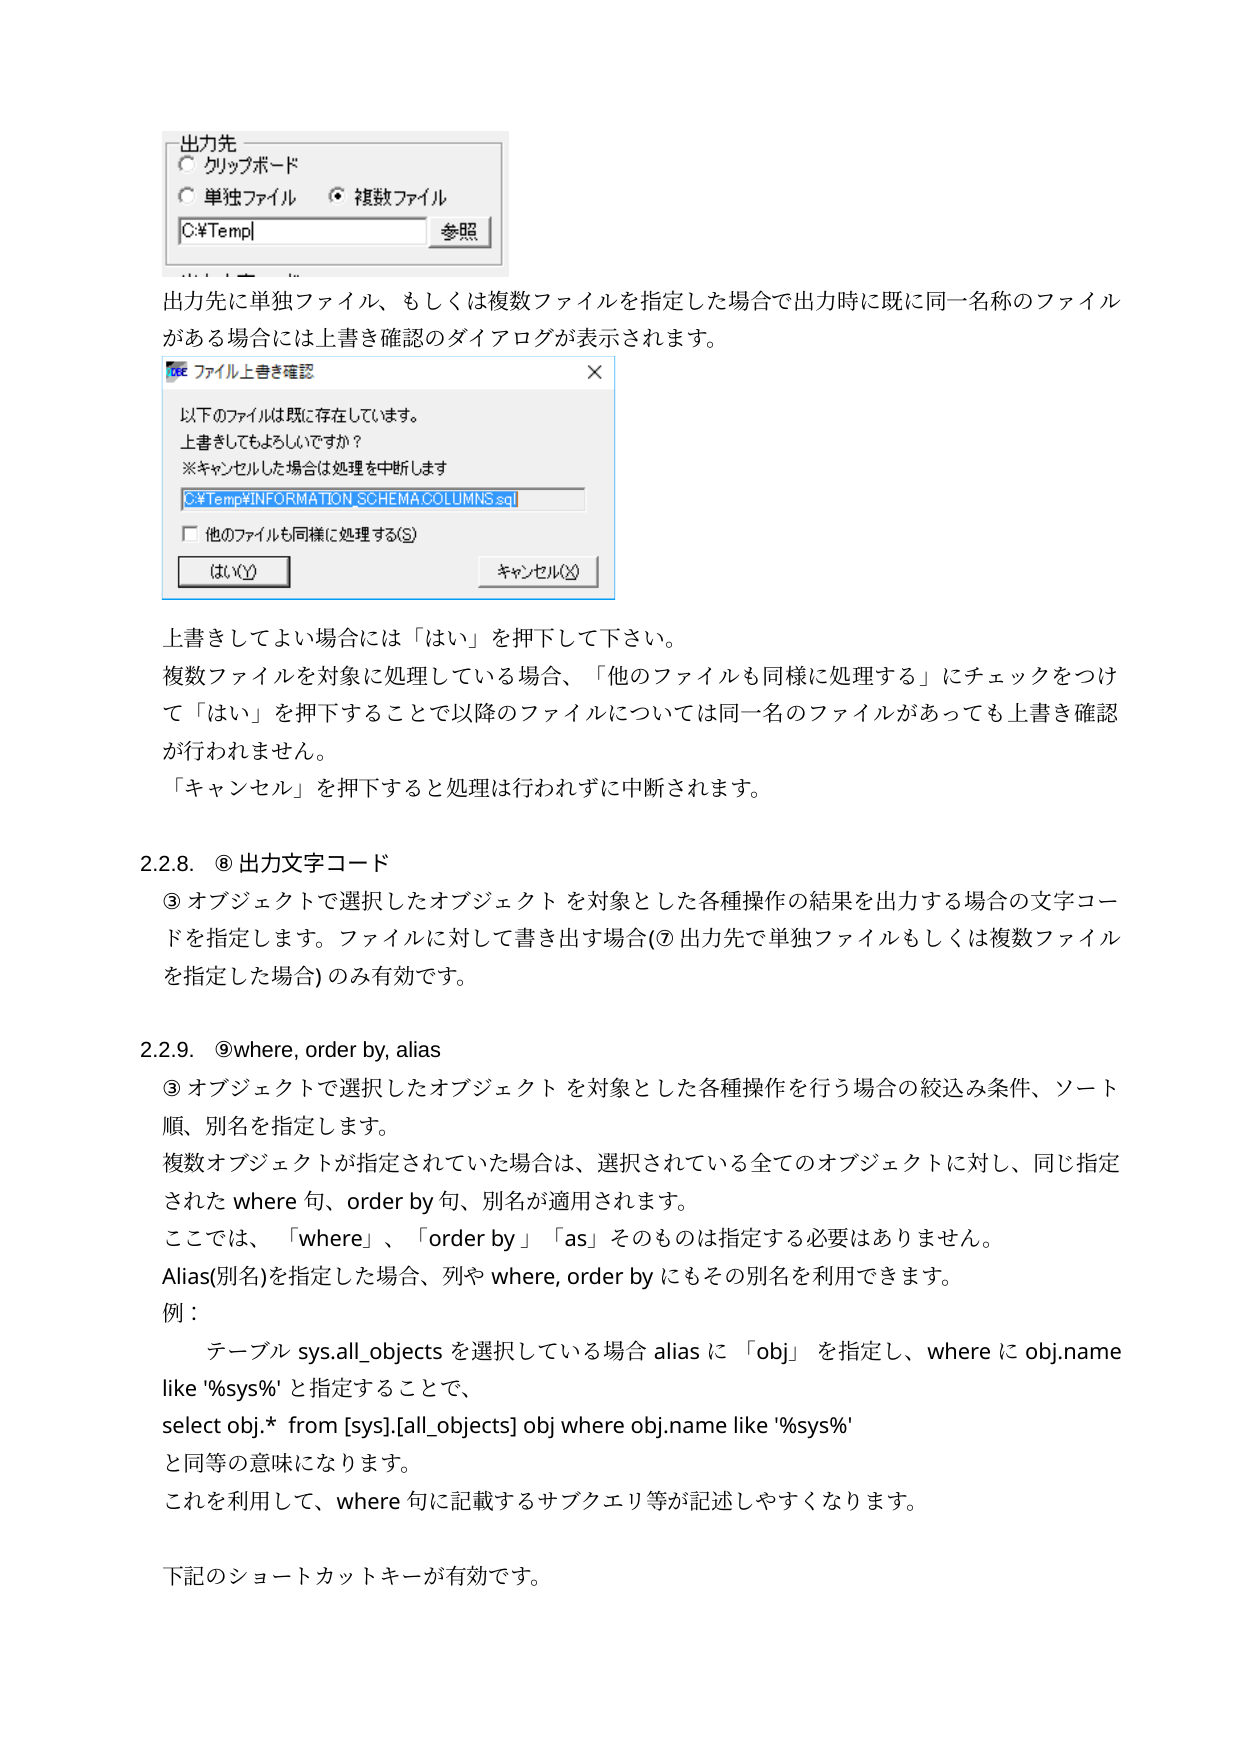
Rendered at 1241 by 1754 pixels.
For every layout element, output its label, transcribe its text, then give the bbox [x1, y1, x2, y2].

text ここでは、 「where」、「order by 」「as」そのものは指定する必要はありません。 [162, 1218, 1122, 1256]
picture [161, 131, 509, 277]
subtitle ⑨where, order by, alias [140, 1031, 1122, 1068]
text 下記のショートカットキーが有効です。 [162, 1556, 1122, 1593]
text テーブル sys.all_objects を選択している場合 alias に 「obj」 を指定し、where に obj.name like '%sys%' と指定することで、 [162, 1331, 1122, 1406]
subtitle ⑧出力文字コード [140, 843, 1122, 881]
text Alias(別名)を指定した場合、列や where, order by にもその別名を利用できます。 [162, 1256, 1122, 1293]
text ③オブジェクトで選択したオブジェクト を対象とした各種操作の結果を出力する場合の文字コードを指定します。ファイルに対して書き出す場合(⑦出力先で単独ファイルもしくは複数ファイルを指定した場合) のみ有効です。 [162, 881, 1122, 993]
text 例： [162, 1293, 1122, 1331]
picture [161, 356, 615, 600]
text 複数オブジェクトが指定されていた場合は、選択されている全てのオブジェクトに対し、同じ指定された where 句、order by 句、別名が適用されます。 [162, 1143, 1122, 1218]
text と同等の意味になります。 [162, 1443, 1122, 1481]
text 「キャンセル」を押下すると処理は行われずに中断されます。 [162, 768, 1122, 806]
text select obj.* from [sys].[all_objects] obj where obj.name like '%sys%' [162, 1406, 1122, 1443]
text ③オブジェクトで選択したオブジェクト を対象とした各種操作を行う場合の絞込み条件、ソート順、別名を指定します。 [162, 1068, 1122, 1143]
text これを利用して、where 句に記載するサブクエリ等が記述しやすくなります。 [162, 1481, 1122, 1518]
text 出力先に単独ファイル、もしくは複数ファイルを指定した場合で出力時に既に同一名称のファイルがある場合には上書き確認のダイアログが表示されます。 [162, 281, 1122, 356]
text 上書きしてよい場合には「はい」を押下して下さい。 [162, 618, 1122, 656]
text 複数ファイルを対象に処理している場合、「他のファイルも同様に処理する」にチェックをつけて「はい」を押下することで以降のファイルについては同一名のファイルがあっても上書き確認が行われません。 [162, 656, 1122, 768]
